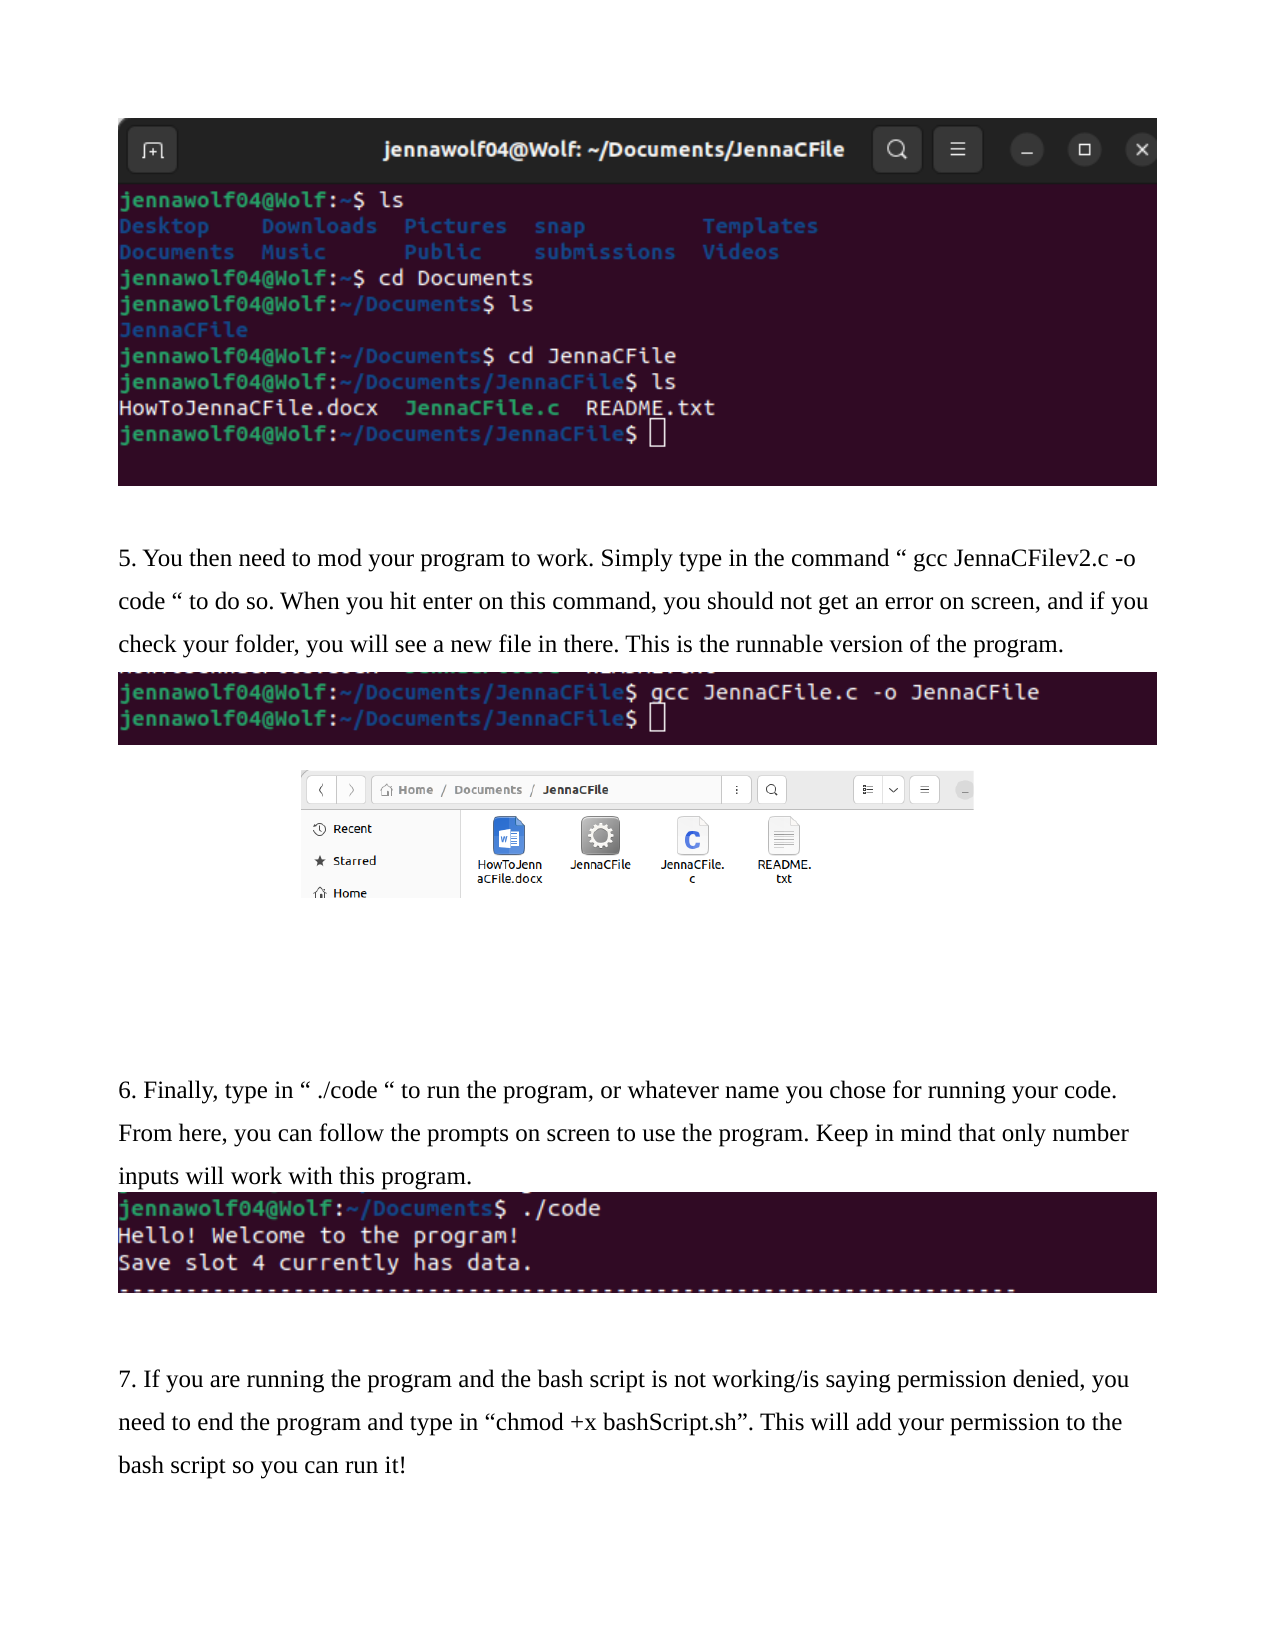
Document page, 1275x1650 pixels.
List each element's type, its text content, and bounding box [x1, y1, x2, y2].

picture [118, 118, 1157, 486]
text 7. If you are running the program and the bash script is not working/is saying permission denied, you need to end the program and type in “chmod +x bashScript.sh”. This will add your permission to the bash script so you can run it! [118, 1364, 1157, 1479]
picture [301, 770, 974, 898]
picture [118, 1192, 1157, 1293]
text 6. Finally, type in “ ./code “ to run the program, or whatever name you chose for running your code. From here, you can follow the prompts on screen to use the program. Keep in mind that only number inputs will work with this program. [118, 1075, 1157, 1190]
text 5. You then need to mod your program to work. Simply type in the command “ gcc JennaCFilev2.c -o code “ to do so. When you hit enter on this command, you should not get an error on screen, and if you check your folder, you will see a new file in there. This is the runnable version of the program. [118, 543, 1157, 658]
picture [118, 672, 1157, 745]
